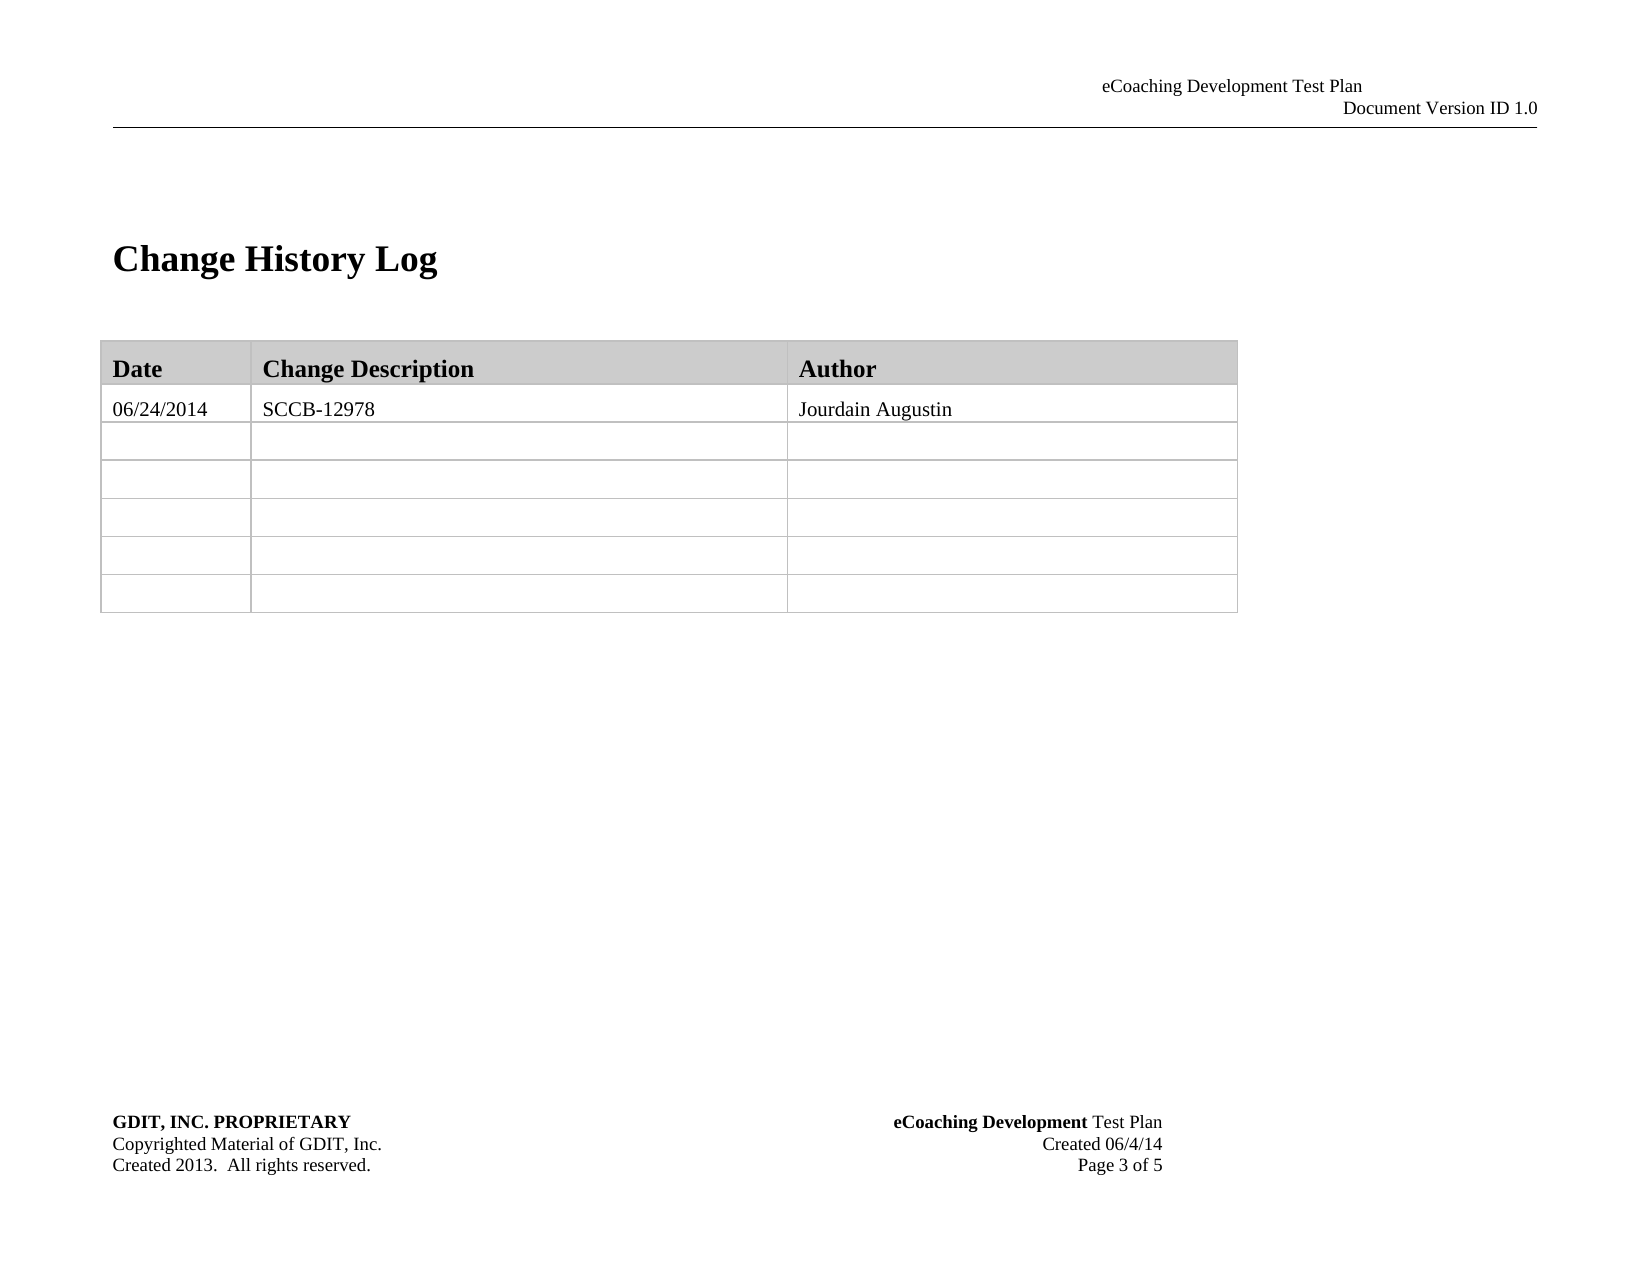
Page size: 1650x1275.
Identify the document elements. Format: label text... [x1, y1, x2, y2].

text Change History Log [112, 237, 1537, 280]
table_cell SCCB-12978 [252, 385, 787, 421]
table_cell Jourdain Augustin [788, 385, 1237, 421]
table_header Author [788, 342, 1237, 383]
table_cell [788, 537, 1237, 574]
table_cell [102, 461, 250, 497]
table_cell [252, 537, 787, 574]
table_cell [252, 499, 787, 536]
table_header Date [102, 342, 250, 383]
table_cell [102, 423, 250, 459]
table_header Change Description [252, 342, 787, 383]
table_cell [102, 537, 250, 574]
table_cell [252, 575, 787, 612]
table_cell [252, 423, 787, 459]
table_cell [102, 499, 250, 536]
table_cell [788, 461, 1237, 497]
table_cell [788, 423, 1237, 459]
table_cell 06/24/2014 [102, 385, 250, 421]
table_cell [252, 461, 787, 497]
table_cell [102, 575, 250, 612]
table_cell [788, 499, 1237, 536]
table_cell [788, 575, 1237, 612]
